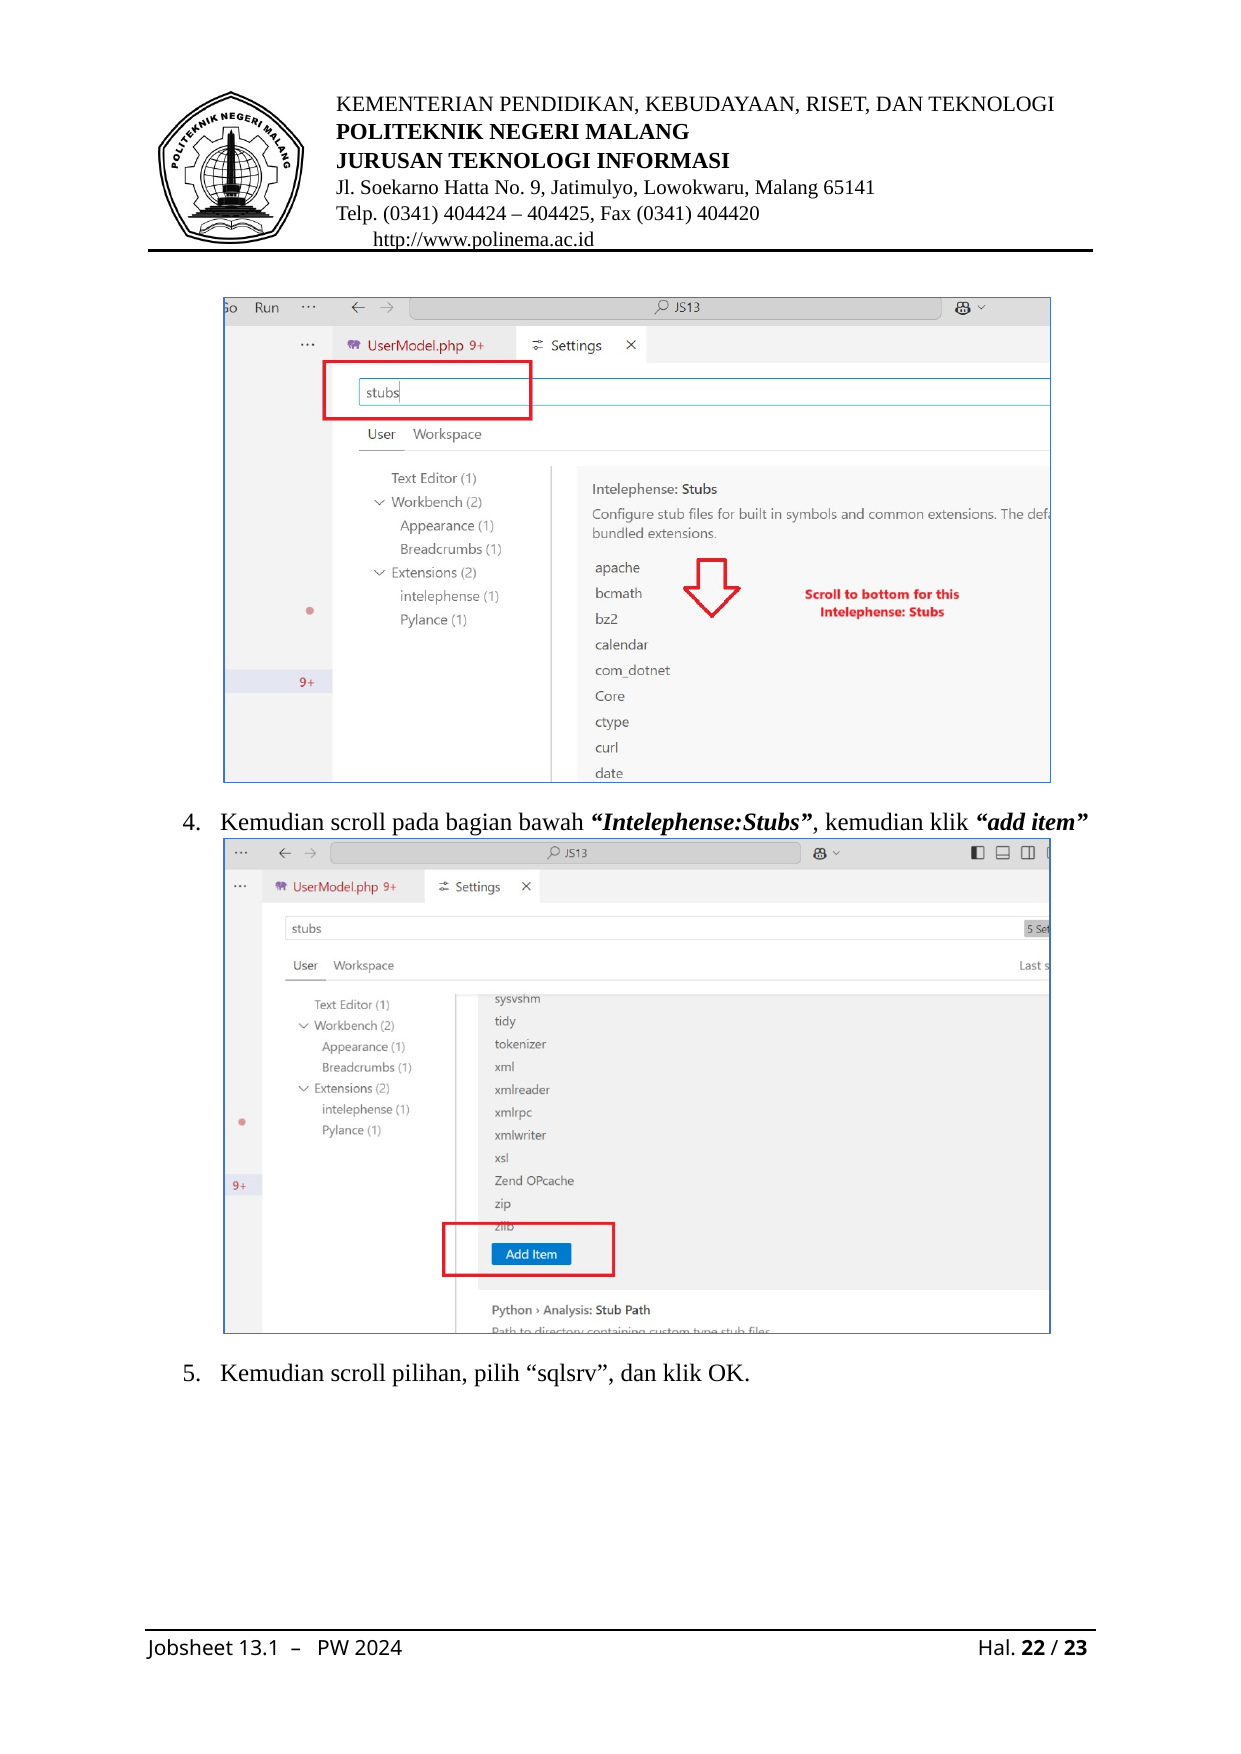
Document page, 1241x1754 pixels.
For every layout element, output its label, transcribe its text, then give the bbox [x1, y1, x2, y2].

picture [225, 298, 1050, 782]
picture [158, 91, 306, 244]
list Kemudian scroll pilihan, pilih “sqlsrv”, dan klik OK. [182, 1358, 1093, 1387]
picture [225, 839, 1049, 1333]
list Kemudian scroll pada bagian bawah “Intelephense:Stubs”, kemudian klik “add item” [182, 807, 1093, 836]
